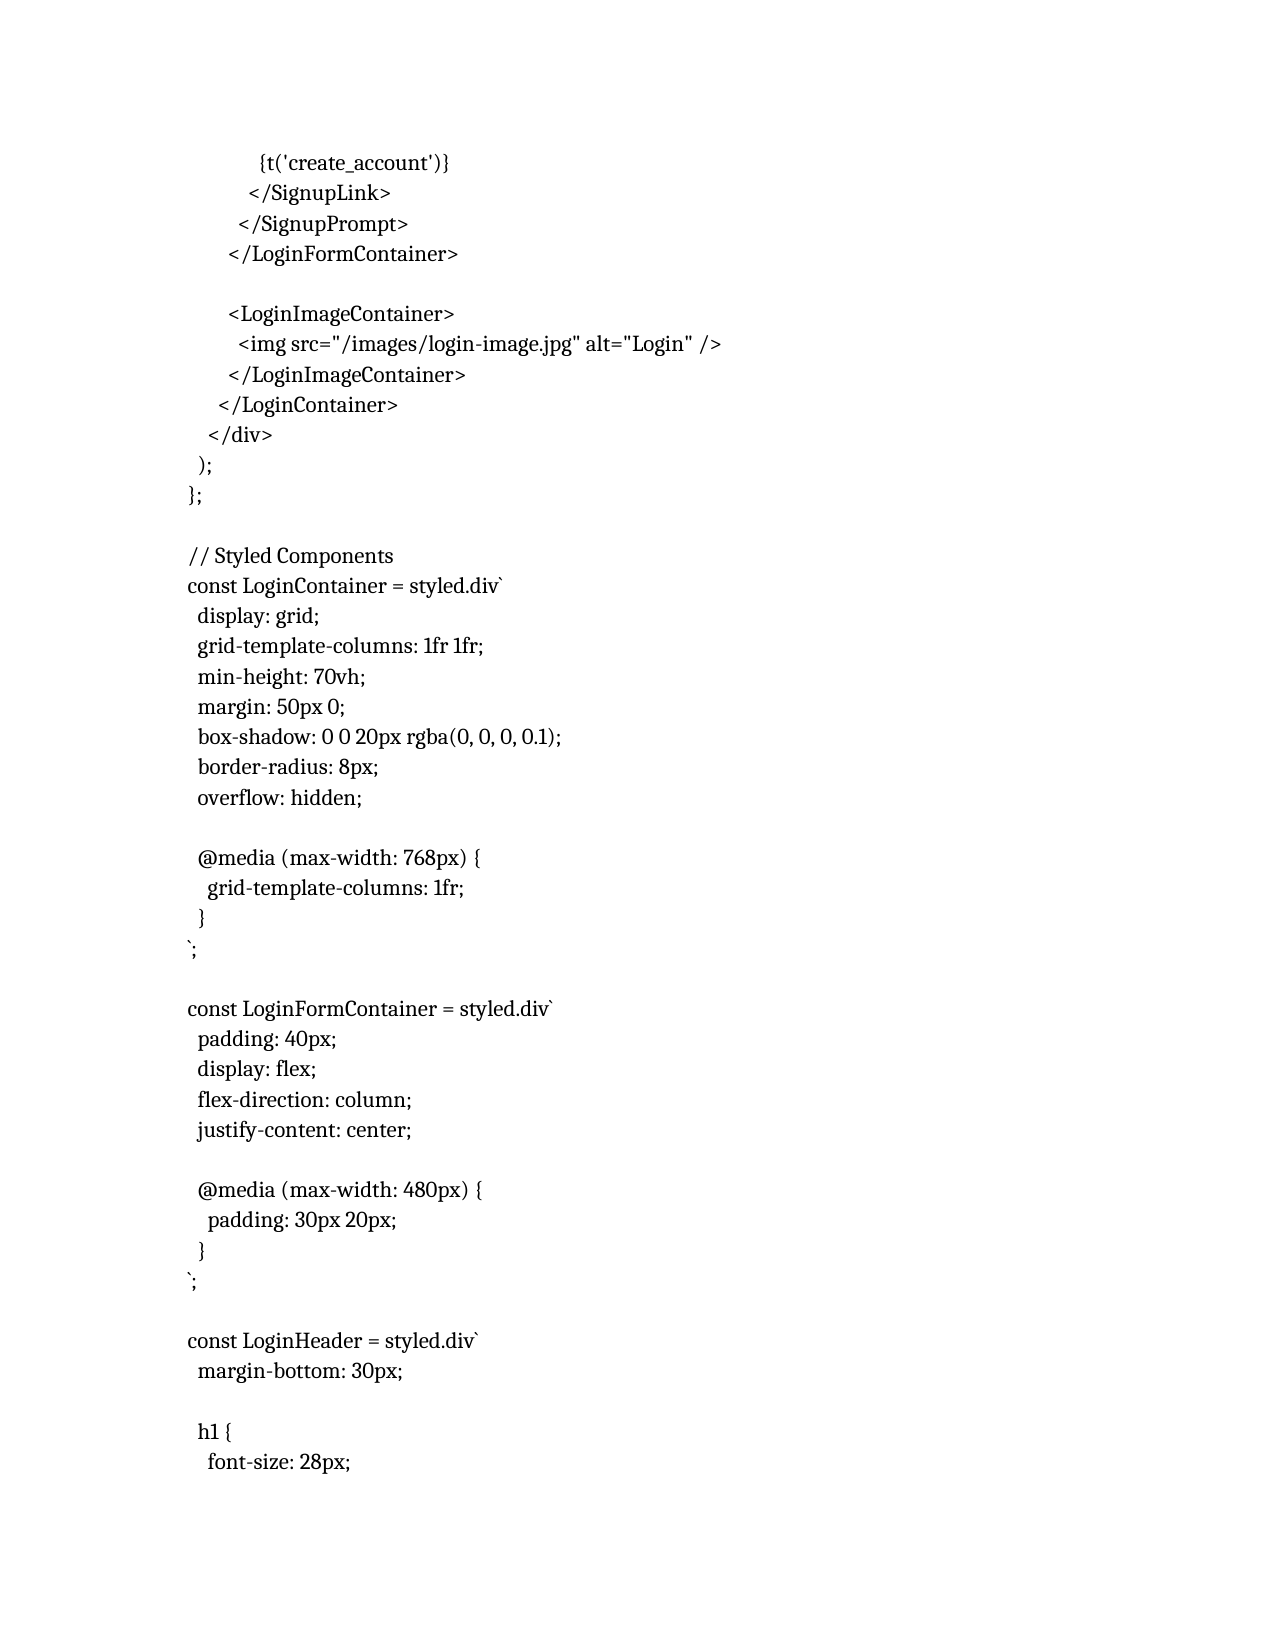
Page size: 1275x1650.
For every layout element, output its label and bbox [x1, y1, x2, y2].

text [187, 150, 1087, 1475]
